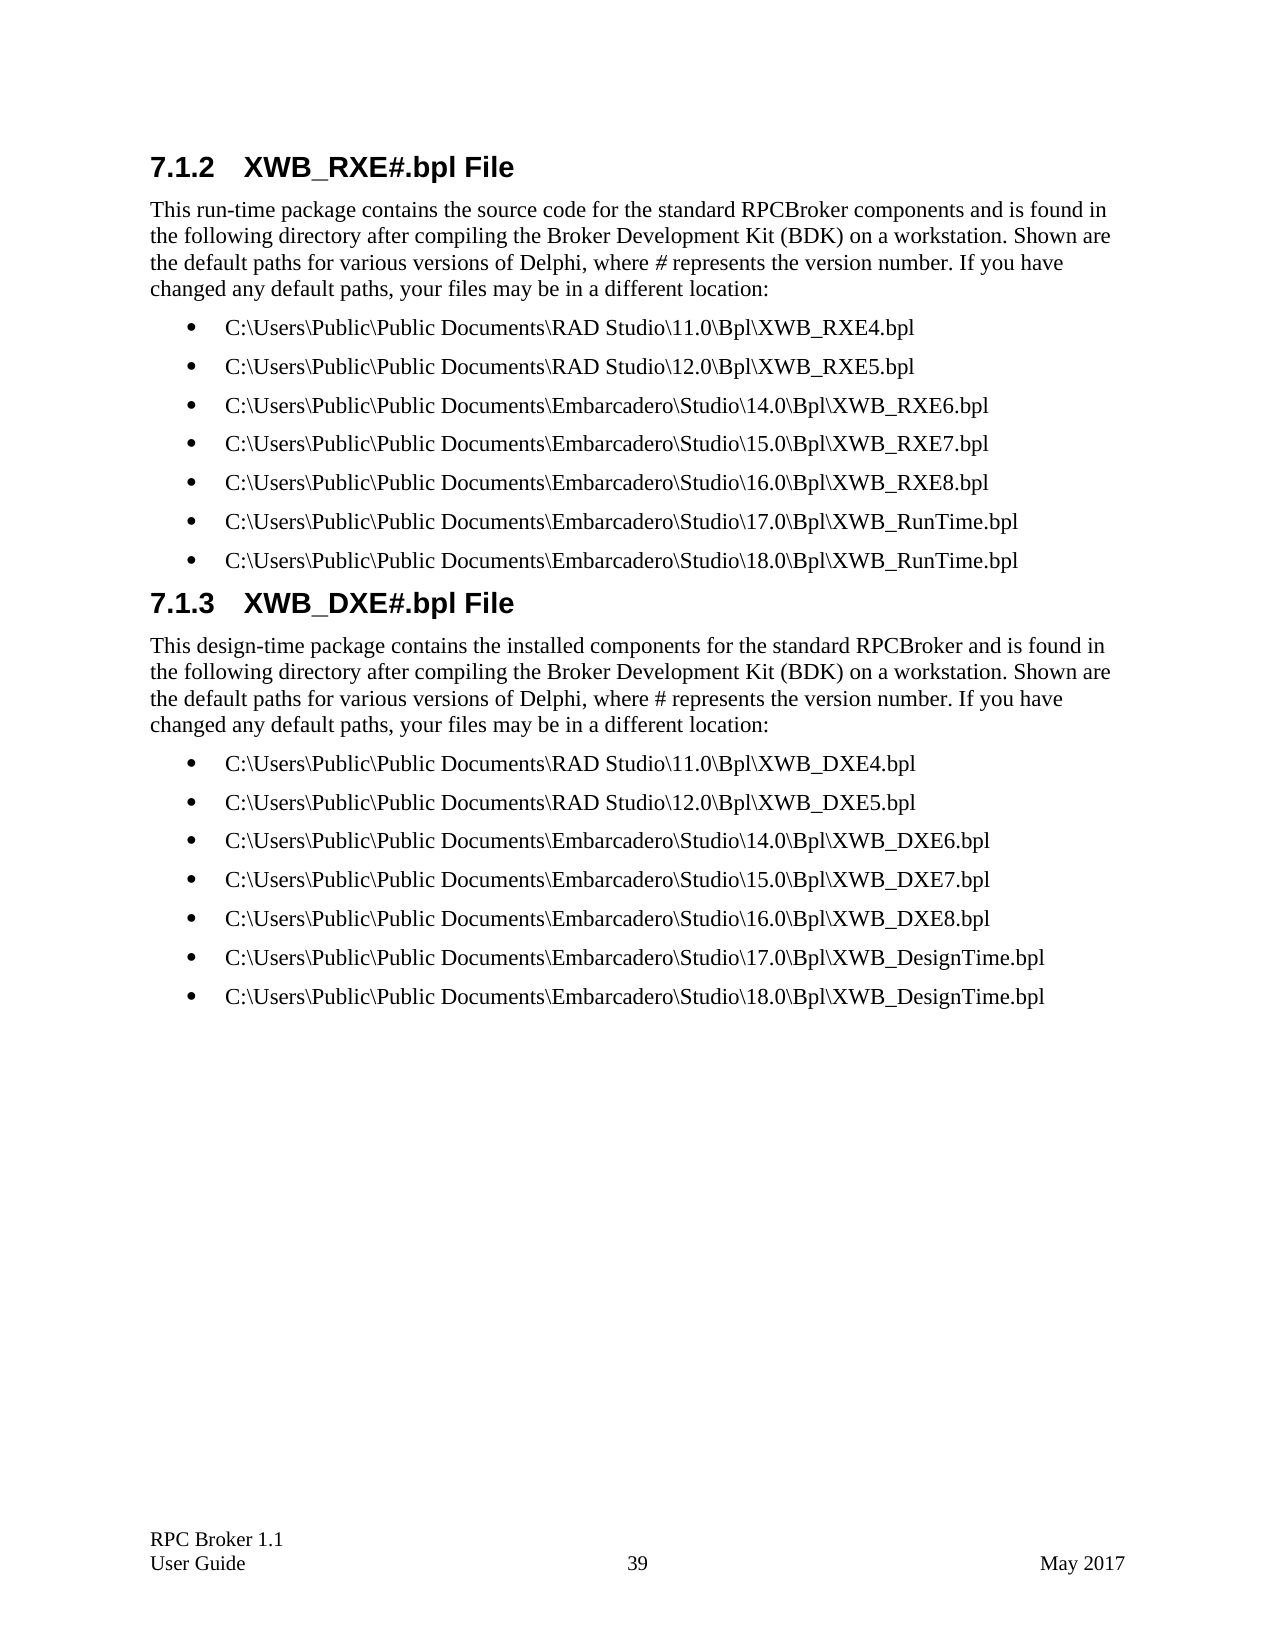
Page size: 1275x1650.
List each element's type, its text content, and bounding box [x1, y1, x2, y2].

list C:\Users\Public\Public Documents\Embarcadero\Studio\14.0\Bpl\XWB_RXE6.bpl [187, 392, 1125, 418]
text This run-time package contains the source code for the standard RPCBroker components and is found in the following directory after compiling the Broker Development Kit (BDK) on a workstation. Shown are the default paths for various versions of Delphi, where # represents the version number. If you have changed any default paths, your files may be in a different location: [150, 196, 1125, 301]
text This design-time package contains the installed components for the standard RPCBroker and is found in the following directory after compiling the Broker Development Kit (BDK) on a workstation. Shown are the default paths for various versions of Delphi, where # represents the version number. If you have changed any default paths, your files may be in a different location: [150, 632, 1125, 737]
list C:\Users\Public\Public Documents\RAD Studio\11.0\Bpl\XWB_DXE4.bpl [187, 750, 1125, 776]
list C:\Users\Public\Public Documents\Embarcadero\Studio\17.0\Bpl\XWB_RunTime.bpl [187, 508, 1125, 534]
list C:\Users\Public\Public Documents\Embarcadero\Studio\18.0\Bpl\XWB_RunTime.bpl [187, 547, 1125, 573]
list C:\Users\Public\Public Documents\RAD Studio\11.0\Bpl\XWB_RXE4.bpl [187, 314, 1125, 340]
list C:\Users\Public\Public Documents\Embarcadero\Studio\16.0\Bpl\XWB_RXE8.bpl [187, 469, 1125, 496]
list C:\Users\Public\Public Documents\Embarcadero\Studio\16.0\Bpl\XWB_DXE8.bpl [187, 905, 1125, 932]
subtitle XWB_RXE#.bpl File [150, 150, 1125, 183]
list C:\Users\Public\Public Documents\Embarcadero\Studio\18.0\Bpl\XWB_DesignTime.bpl [187, 983, 1125, 1009]
list C:\Users\Public\Public Documents\RAD Studio\12.0\Bpl\XWB_RXE5.bpl [187, 353, 1125, 379]
list C:\Users\Public\Public Documents\Embarcadero\Studio\14.0\Bpl\XWB_DXE6.bpl [187, 828, 1125, 854]
list C:\Users\Public\Public Documents\Embarcadero\Studio\15.0\Bpl\XWB_RXE7.bpl [187, 431, 1125, 457]
list C:\Users\Public\Public Documents\RAD Studio\12.0\Bpl\XWB_DXE5.bpl [187, 789, 1125, 815]
list C:\Users\Public\Public Documents\Embarcadero\Studio\17.0\Bpl\XWB_DesignTime.bpl [187, 944, 1125, 971]
list C:\Users\Public\Public Documents\Embarcadero\Studio\15.0\Bpl\XWB_DXE7.bpl [187, 866, 1125, 893]
subtitle XWB_DXE#.bpl File [150, 586, 1125, 619]
